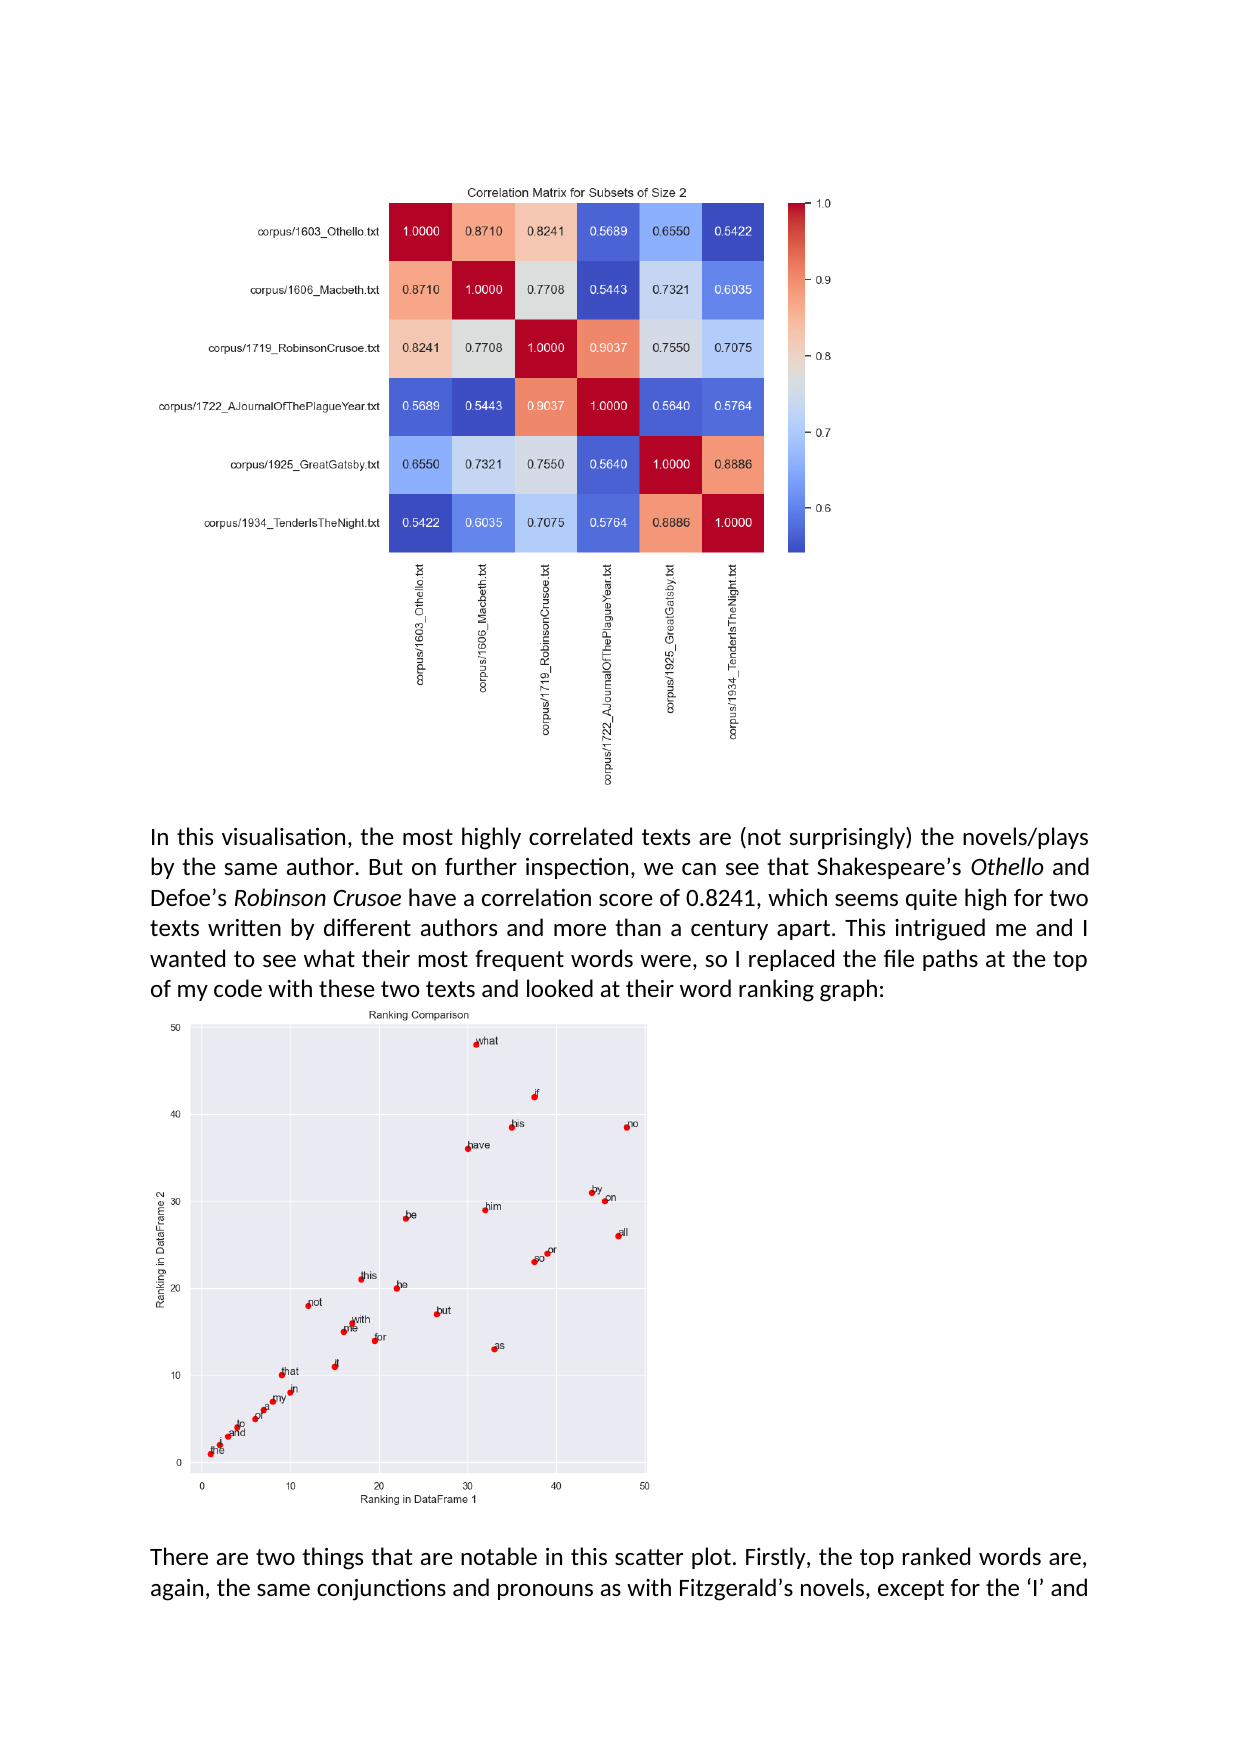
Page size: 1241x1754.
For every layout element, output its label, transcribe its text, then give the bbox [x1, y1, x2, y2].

text In this visualisation, the most highly correlated texts are (not surprisingly) the novels/plays by the same author. But on further inspection, we can see that Shakespeare’s Othello and Defoe’s Robinson Crusoe have a correlation score of 0.8241, which seems quite high for two texts written by different authors and more than a century apart. This intrigued me and I wanted to see what their most frequent words were, so I replaced the file paths at the top of my code with these two texts and looked at their word ranking graph: [150, 821, 1090, 1004]
picture [150, 180, 838, 791]
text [150, 1542, 1090, 1603]
picture [150, 1004, 656, 1511]
